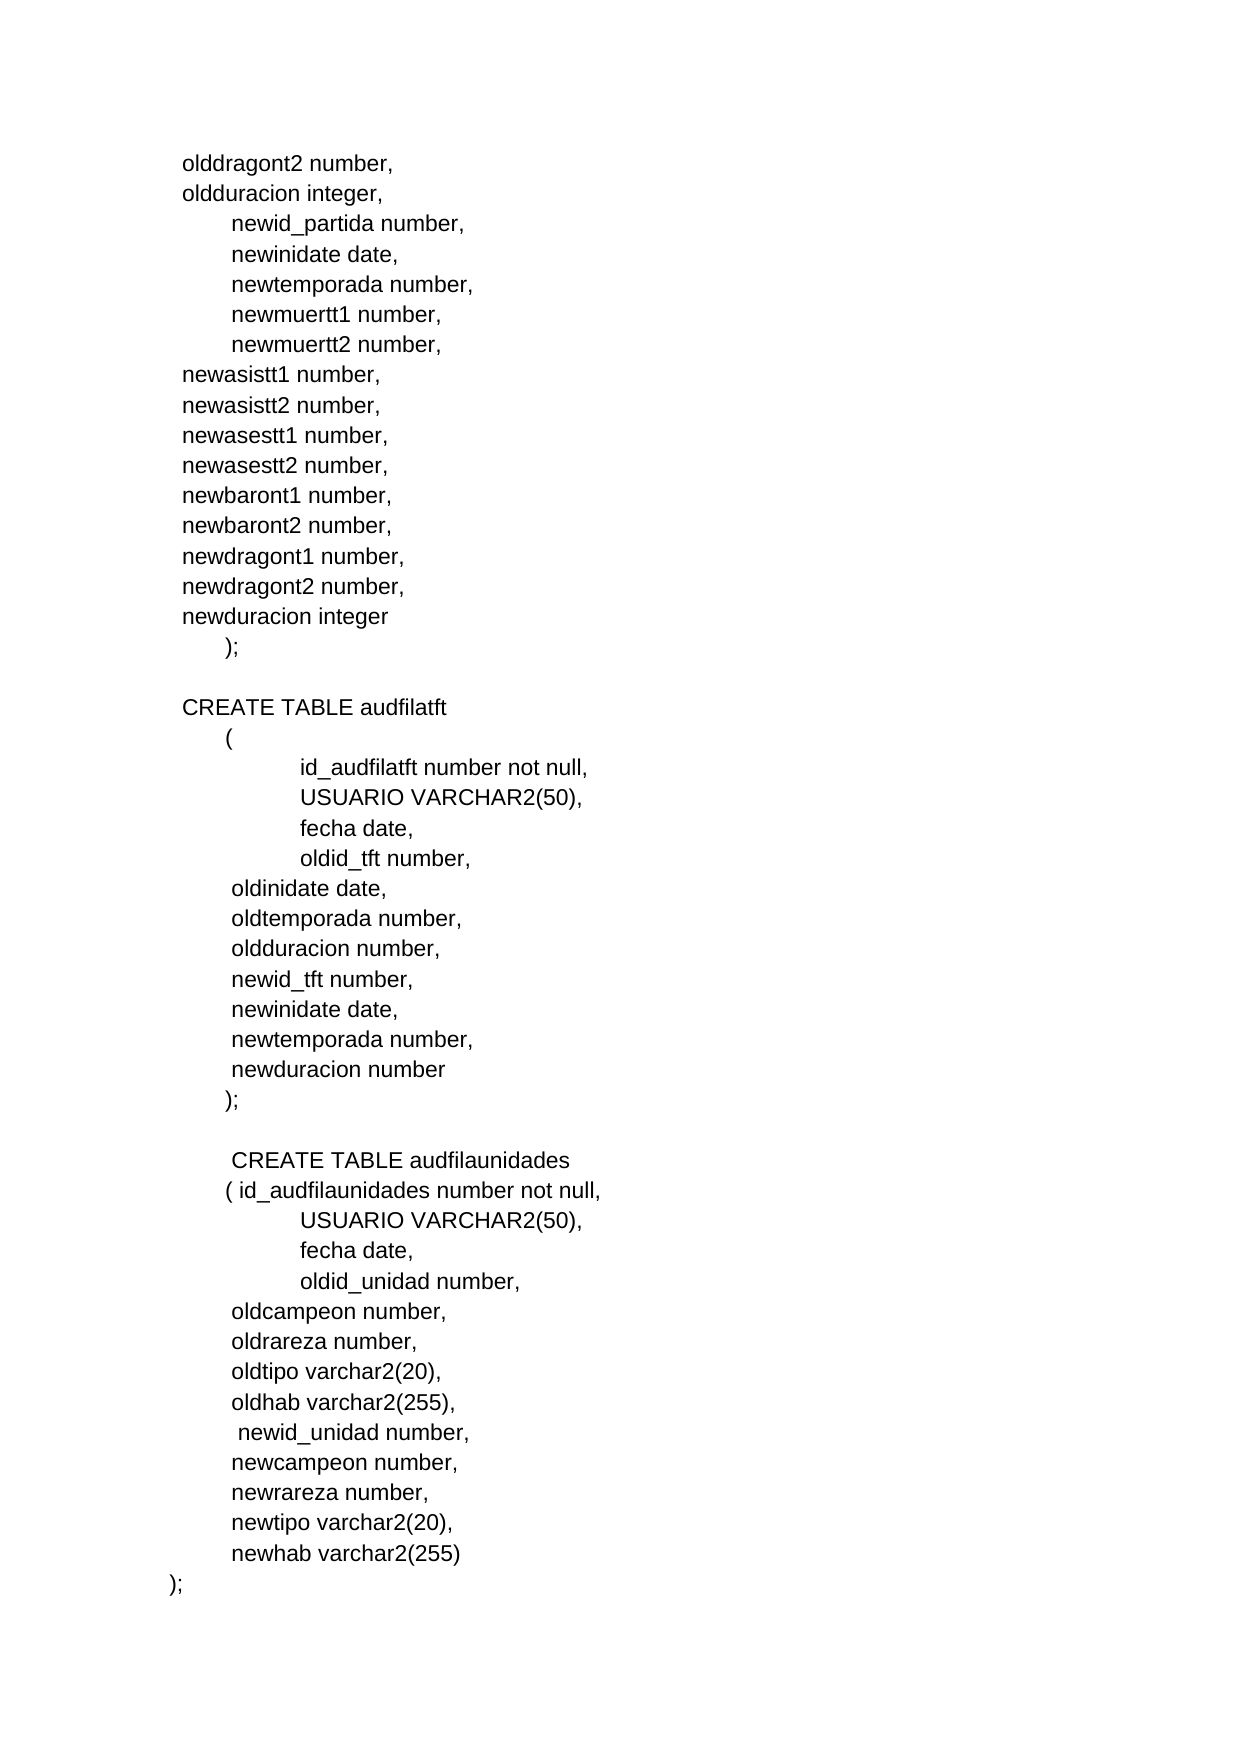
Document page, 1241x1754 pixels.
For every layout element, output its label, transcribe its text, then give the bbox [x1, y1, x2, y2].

text newbaront2 number, [150, 512, 1090, 539]
text CREATE TABLE audfilatft [150, 694, 1090, 720]
text ); [150, 1570, 1090, 1596]
text newrareza number, [150, 1479, 1090, 1506]
text oldinidate date, [150, 875, 1090, 901]
text oldid_unidad number, [150, 1268, 1090, 1294]
text oldtemporada number, [150, 905, 1090, 932]
text newinidate date, [150, 241, 1090, 267]
text olddragont2 number, [150, 150, 1090, 176]
text newtemporada number, [150, 1026, 1090, 1052]
text oldcampeon number, [150, 1298, 1090, 1324]
text newid_partida number, [150, 210, 1090, 237]
text newasistt2 number, [150, 392, 1090, 418]
text newinidate date, [150, 996, 1090, 1022]
text newdragont1 number, [150, 543, 1090, 569]
text ); [150, 633, 1090, 660]
text USUARIO VARCHAR2(50), [150, 784, 1090, 811]
text newmuertt2 number, [150, 331, 1090, 358]
text newduracion integer [150, 603, 1090, 629]
text newasistt1 number, [150, 361, 1090, 388]
text ); [150, 1086, 1090, 1113]
text newmuertt1 number, [150, 301, 1090, 327]
text oldhab varchar2(255), [150, 1388, 1090, 1415]
text newasestt2 number, [150, 452, 1090, 478]
text ( id_audfilaunidades number not null, [150, 1177, 1090, 1203]
text ( [150, 724, 1090, 750]
text oldduracion number, [150, 935, 1090, 962]
text fecha date, [150, 814, 1090, 841]
text newhab varchar2(255) [150, 1539, 1090, 1566]
text id_audfilatft number not null, [150, 754, 1090, 781]
text USUARIO VARCHAR2(50), [150, 1207, 1090, 1234]
text oldtipo varchar2(20), [150, 1358, 1090, 1385]
text newbaront1 number, [150, 482, 1090, 509]
text newid_unidad number, [150, 1419, 1090, 1445]
text oldduracion integer, [150, 180, 1090, 207]
text newdragont2 number, [150, 573, 1090, 599]
text newtipo varchar2(20), [150, 1509, 1090, 1536]
text newtemporada number, [150, 271, 1090, 297]
text fecha date, [150, 1237, 1090, 1264]
text newcampeon number, [150, 1449, 1090, 1475]
text newduracion number [150, 1056, 1090, 1083]
text newid_tft number, [150, 966, 1090, 992]
text oldid_tft number, [150, 845, 1090, 871]
text oldrareza number, [150, 1328, 1090, 1354]
text newasestt1 number, [150, 422, 1090, 448]
text CREATE TABLE audfilaunidades [150, 1147, 1090, 1173]
